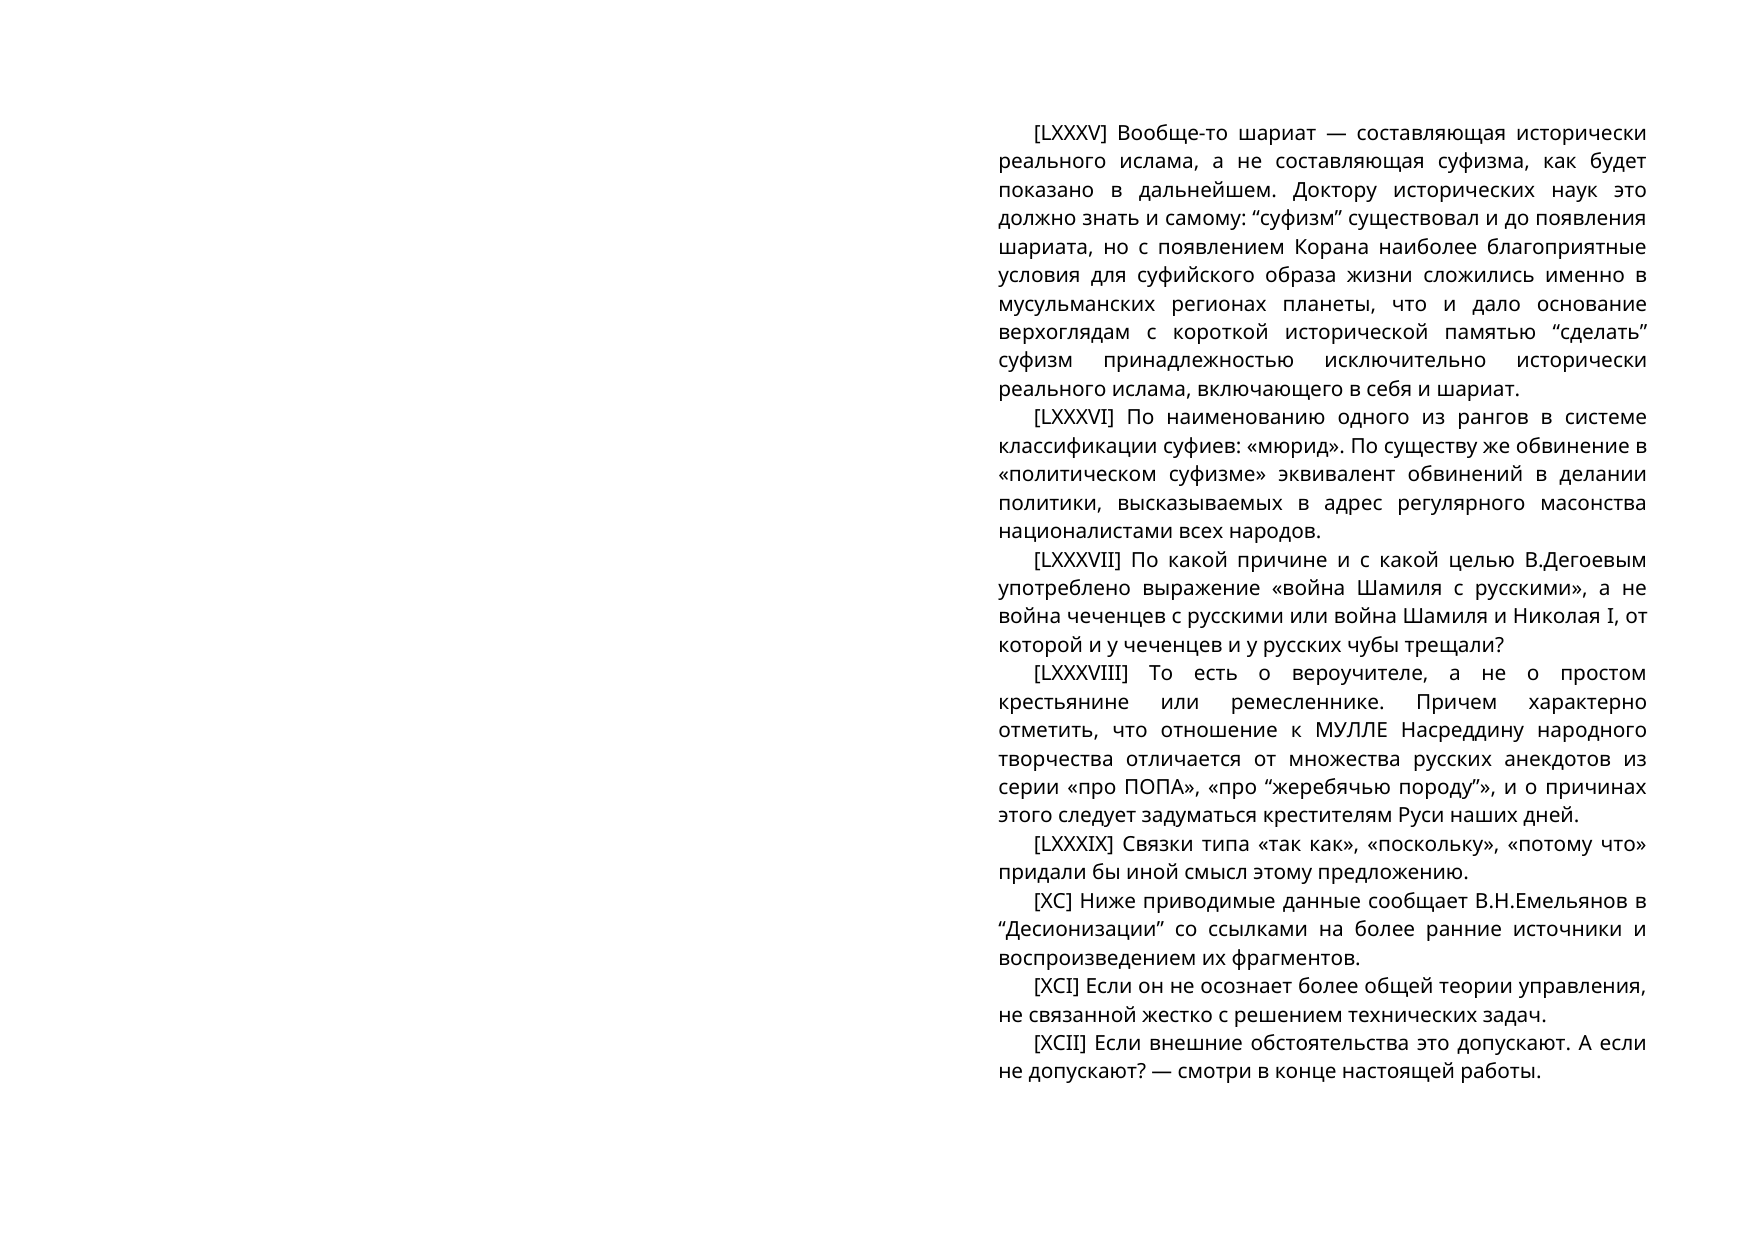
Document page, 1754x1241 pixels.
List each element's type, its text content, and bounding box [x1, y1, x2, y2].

text [LXXXVI] По наименованию одного из рангов в системе классификации суфиев: «мюрид». По существу же обвинение в «политическом суфизме» эквивалент обвинений в делании политики, высказываемых в адрес регулярного масонства националистами всех народов. [998, 402, 1648, 545]
text [XCII] Если внешние обстоятельства это допускают. А если не допускают? — смотри в конце настоящей работы. [998, 1028, 1648, 1085]
text [XCI] Если он не осознает более общей теории управления, не связанной жестко с решением технических задач. [998, 971, 1648, 1028]
text [LXXXV] Вообще-то шариат — составляющая исторически реального ислама, а не составляющая суфизма, как будет показано в дальнейшем. Доктору исторических наук это должно знать и самому: “суфизм” существовал и до появления шариата, но с появлением Корана наиболее благоприятные условия для суфийского образа жизни сложились именно в мусульманских регионах планеты, что и дало основание верхоглядам с короткой исторической памятью “сделать” суфизм принадлежностью исключительно исторически реального ислама, включающего в себя и шариат. [998, 118, 1648, 402]
text [LXXXVII] По какой причине и с какой целью В.Дегоевым употреблено выражение «война Шамиля с русскими», а не война чеченцев с русскими или война Шамиля и Николая I, от которой и у чеченцев и у русских чубы трещали? [998, 545, 1648, 658]
text [XC] Ниже приводимые данные сообщает В.Н.Емельянов в “Десионизации” со ссылками на более ранние источники и воспроизведением их фрагментов. [998, 886, 1648, 971]
text [LXXXVIII] То есть о вероучителе, а не о простом крестьянине или ремесленнике. Причем характерно отметить, что отношение к МУЛЛЕ Насреддину народного творчества отличается от множества русских анекдотов из серии «про ПОПА», «про “жеребячью породу”», и о причинах этого следует задуматься крестителям Руси наших дней. [998, 658, 1648, 829]
text [LXXXIX] Связки типа «так как», «поскольку», «потому что» придали бы иной смысл этому предложению. [998, 829, 1648, 886]
